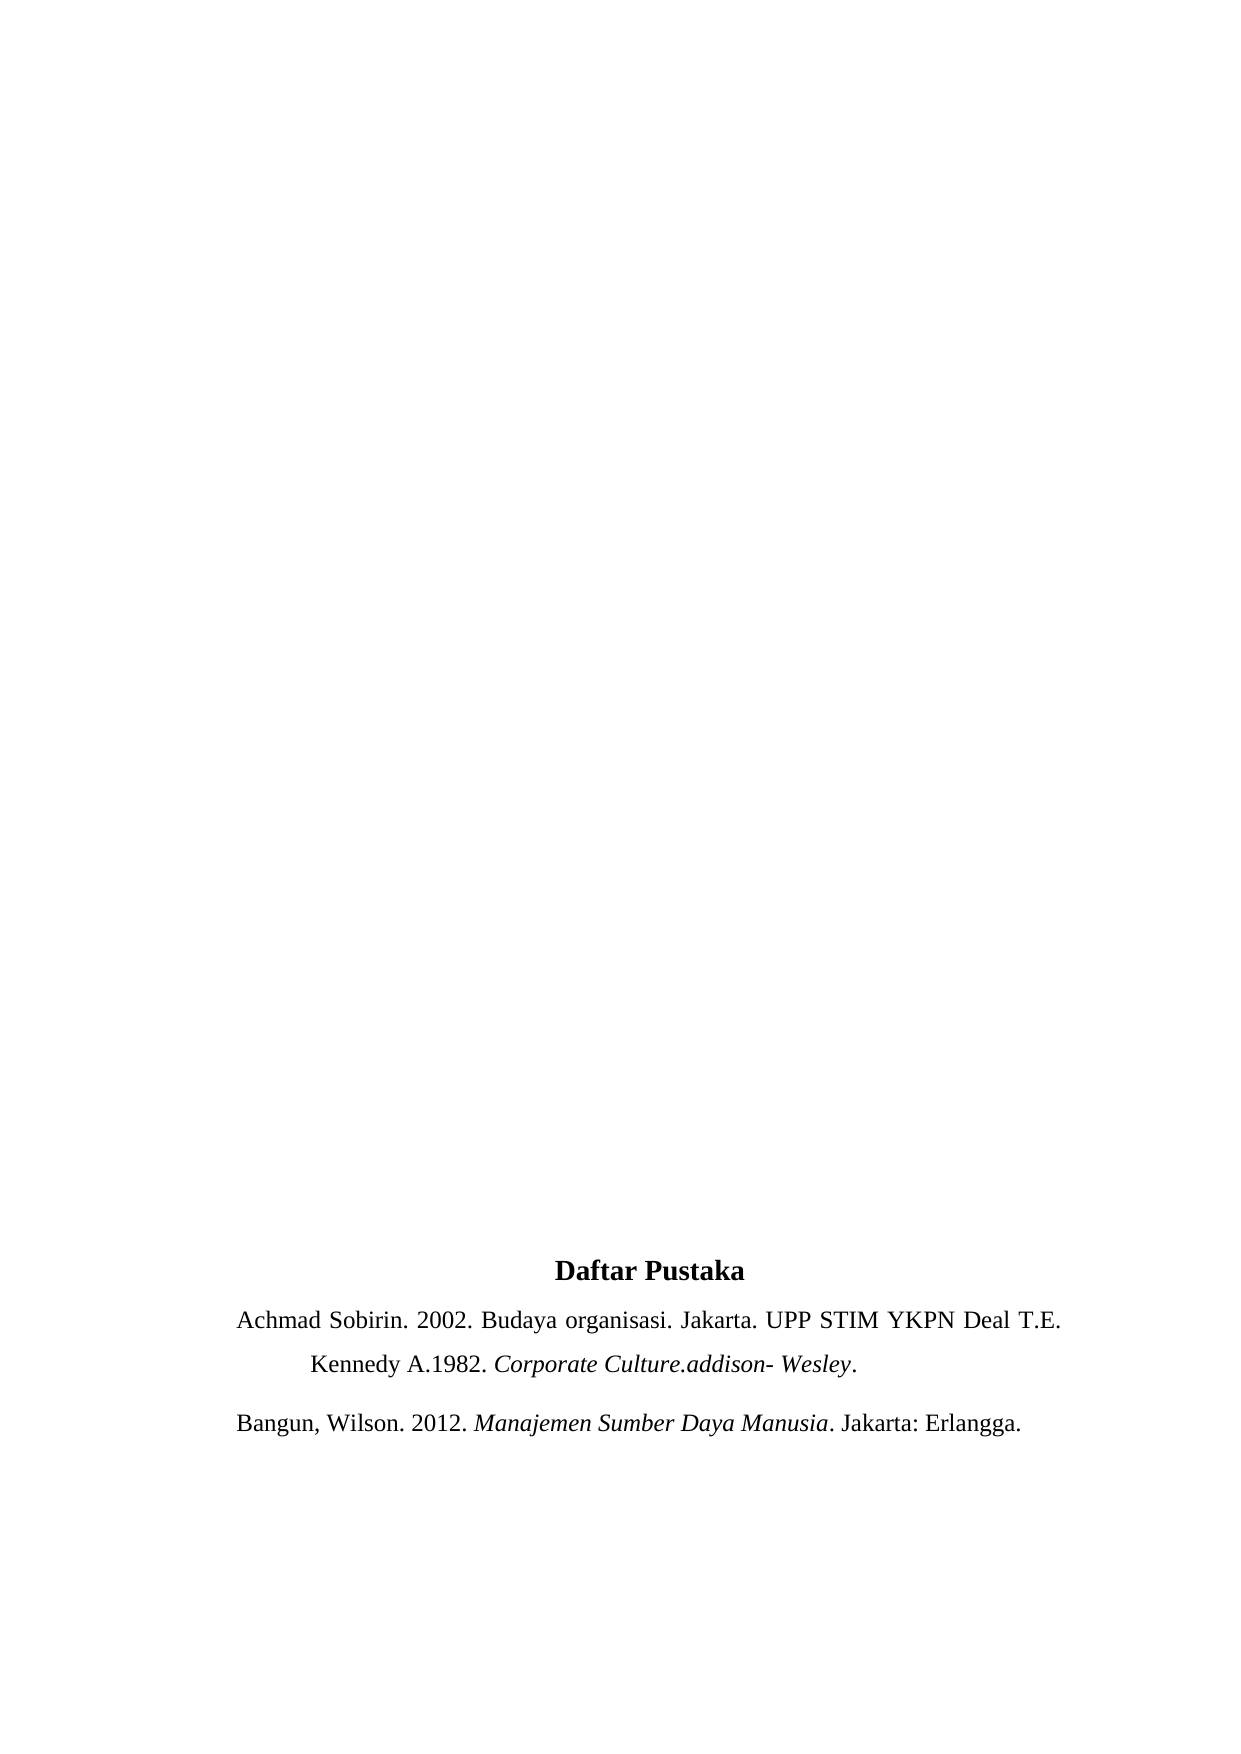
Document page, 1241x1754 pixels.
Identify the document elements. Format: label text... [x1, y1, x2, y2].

text Bangun, Wilson. 2012. Manajemen Sumber Daya Manusia. Jakarta: Erlangga. [236, 1408, 1063, 1437]
text Achmad Sobirin. 2002. Budaya organisasi. Jakarta. UPP STIM YKPN Deal T.E. Kennedy A.1982. Corporate Culture.addison- Wesley. [236, 1306, 1063, 1377]
text Daftar Pustaka [236, 1253, 1063, 1286]
